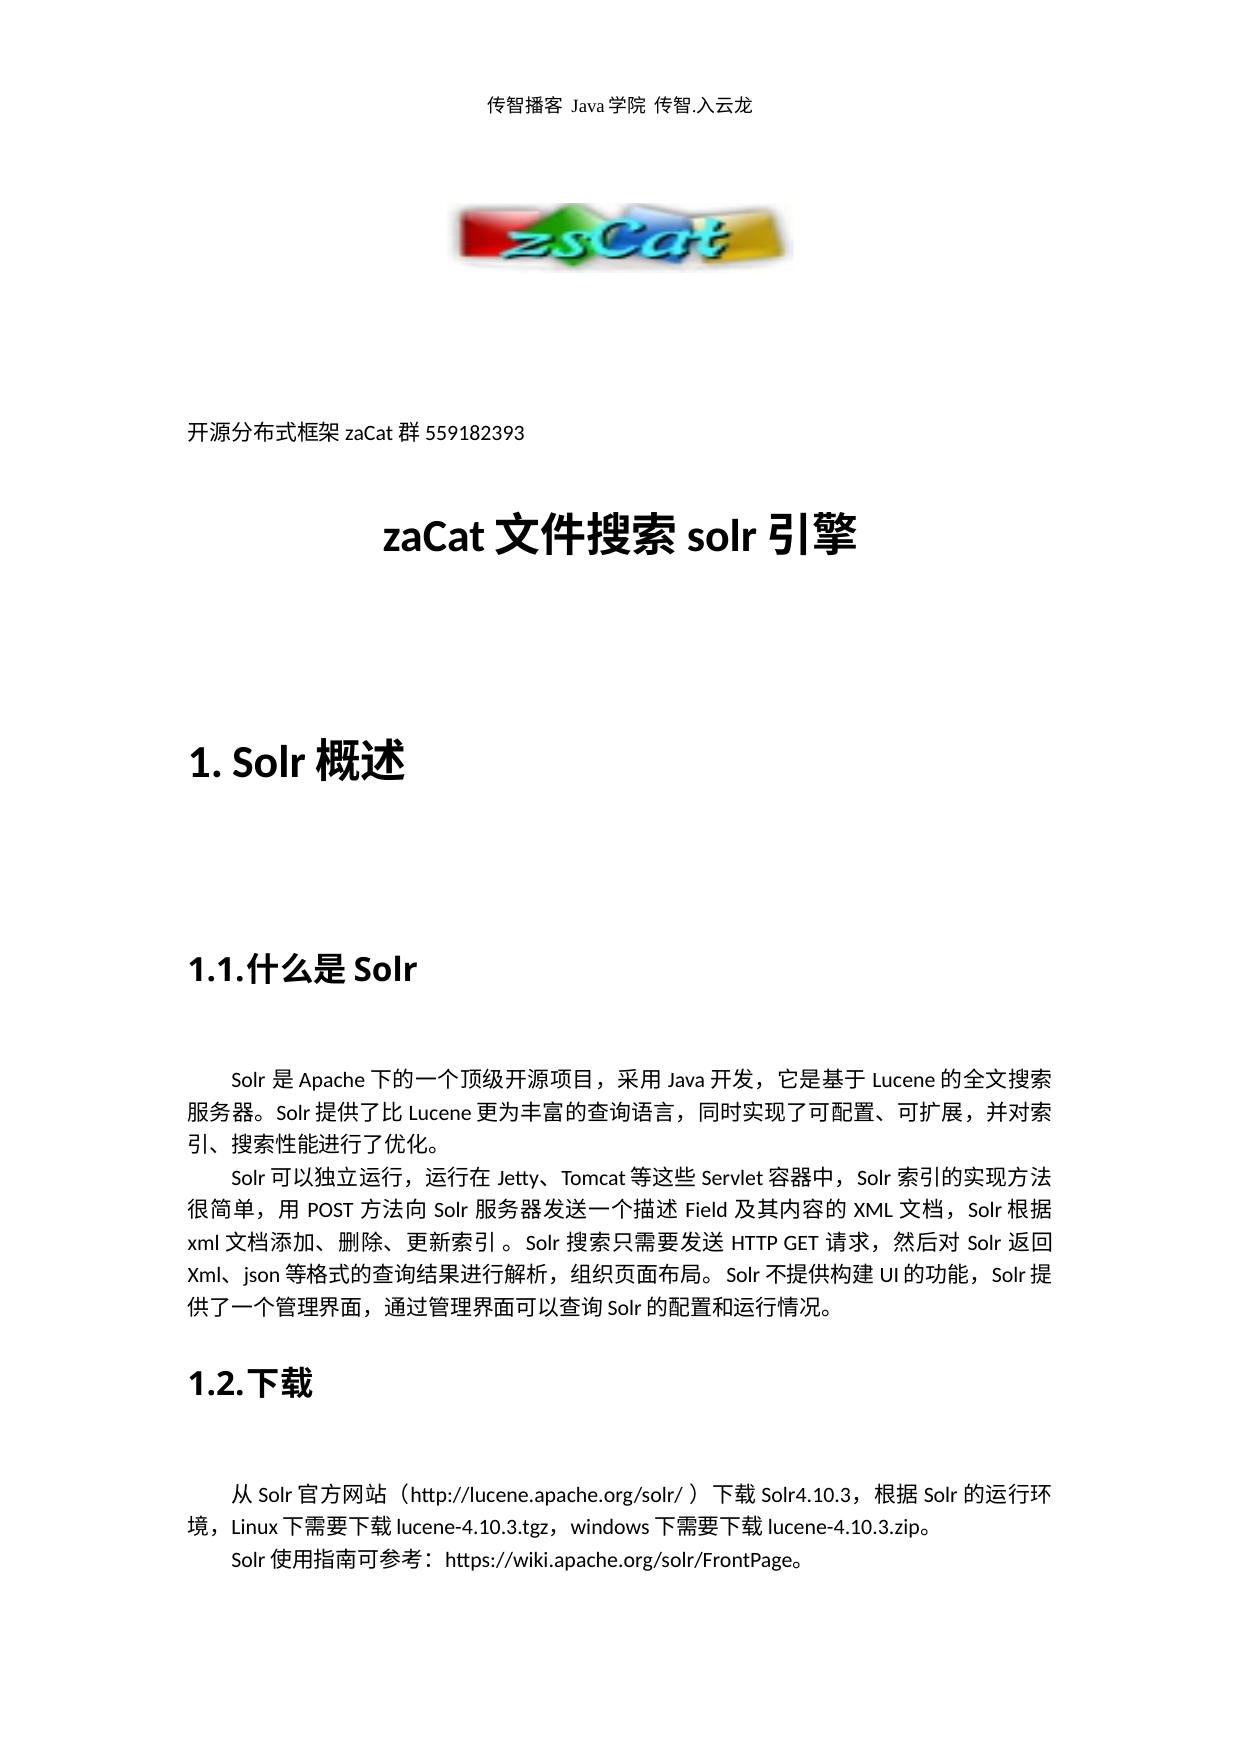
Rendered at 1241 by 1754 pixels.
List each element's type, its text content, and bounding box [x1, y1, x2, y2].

text 什么是Solr [187, 934, 1053, 999]
subtitle 下载 [187, 1349, 1053, 1414]
text Solr使用指南可参考：https://wiki.apache.org/solr/FrontPage。 [187, 1541, 1053, 1574]
text Solr可以独立运行，运行在Jetty、Tomcat等这些Servlet容器中，Solr 索引的实现方法很简单，用 POST 方法向 Solr 服务器发送一个描述 Field 及其内容的 XML 文档，Solr根据xml文档添加、删除、更新索引 。Solr 搜索只需要发送 HTTP GET 请求，然后对 Solr 返回Xml、json等格式的查询结果进行解析，组织页面布局。Solr不提供构建UI的功能，Solr提供了一个管理界面，通过管理界面可以查询Solr的配置和运行情况。 [187, 1159, 1053, 1322]
subtitle Solr概述 [187, 709, 1053, 807]
text 开源分布式框架zaCat 群 559182393 [187, 415, 1053, 447]
picture [446, 203, 794, 273]
text Solr 是Apache下的一个顶级开源项目，采用Java开发，它是基于Lucene的全文搜索服务器。Solr提供了比Lucene更为丰富的查询语言，同时实现了可配置、可扩展，并对索引、搜索性能进行了优化。 [187, 1062, 1053, 1159]
subtitle zaCat文件搜索solr引擎 [187, 483, 1053, 580]
text 从Solr官方网站（http://lucene.apache.org/solr/ ）下载Solr4.10.3，根据Solr的运行环境，Linux下需要下载lucene-4.10.3.tgz，windows下需要下载lucene-4.10.3.zip。 [187, 1476, 1053, 1541]
